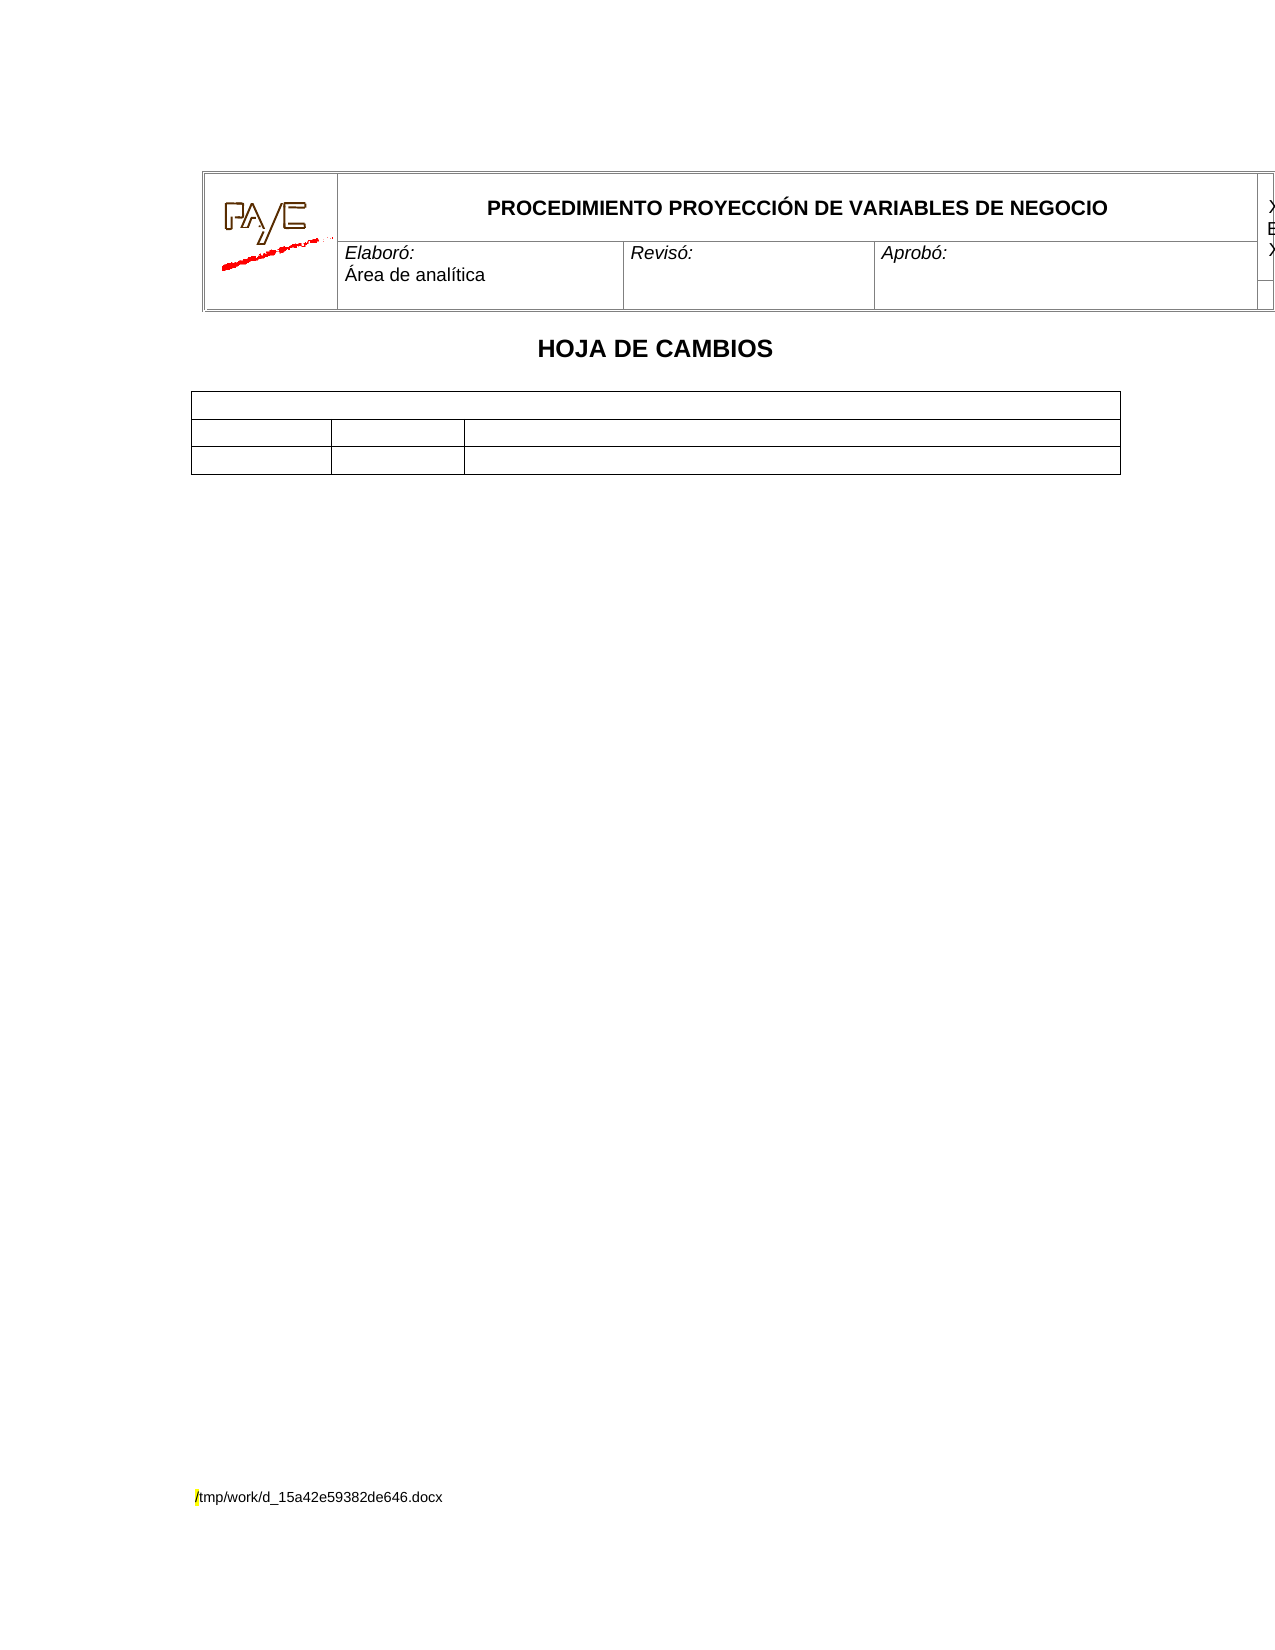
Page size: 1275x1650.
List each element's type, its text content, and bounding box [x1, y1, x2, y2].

table_cell [192, 447, 331, 473]
table_cell [332, 447, 464, 473]
table_cell [192, 420, 331, 446]
table_cell [332, 420, 464, 446]
table_cell [465, 420, 1120, 446]
picture [260, 235, 266, 243]
text HOJA DE CAMBIOS [195, 334, 1116, 362]
picture [222, 235, 337, 277]
table_cell [465, 447, 1120, 473]
table_header [192, 392, 1120, 419]
